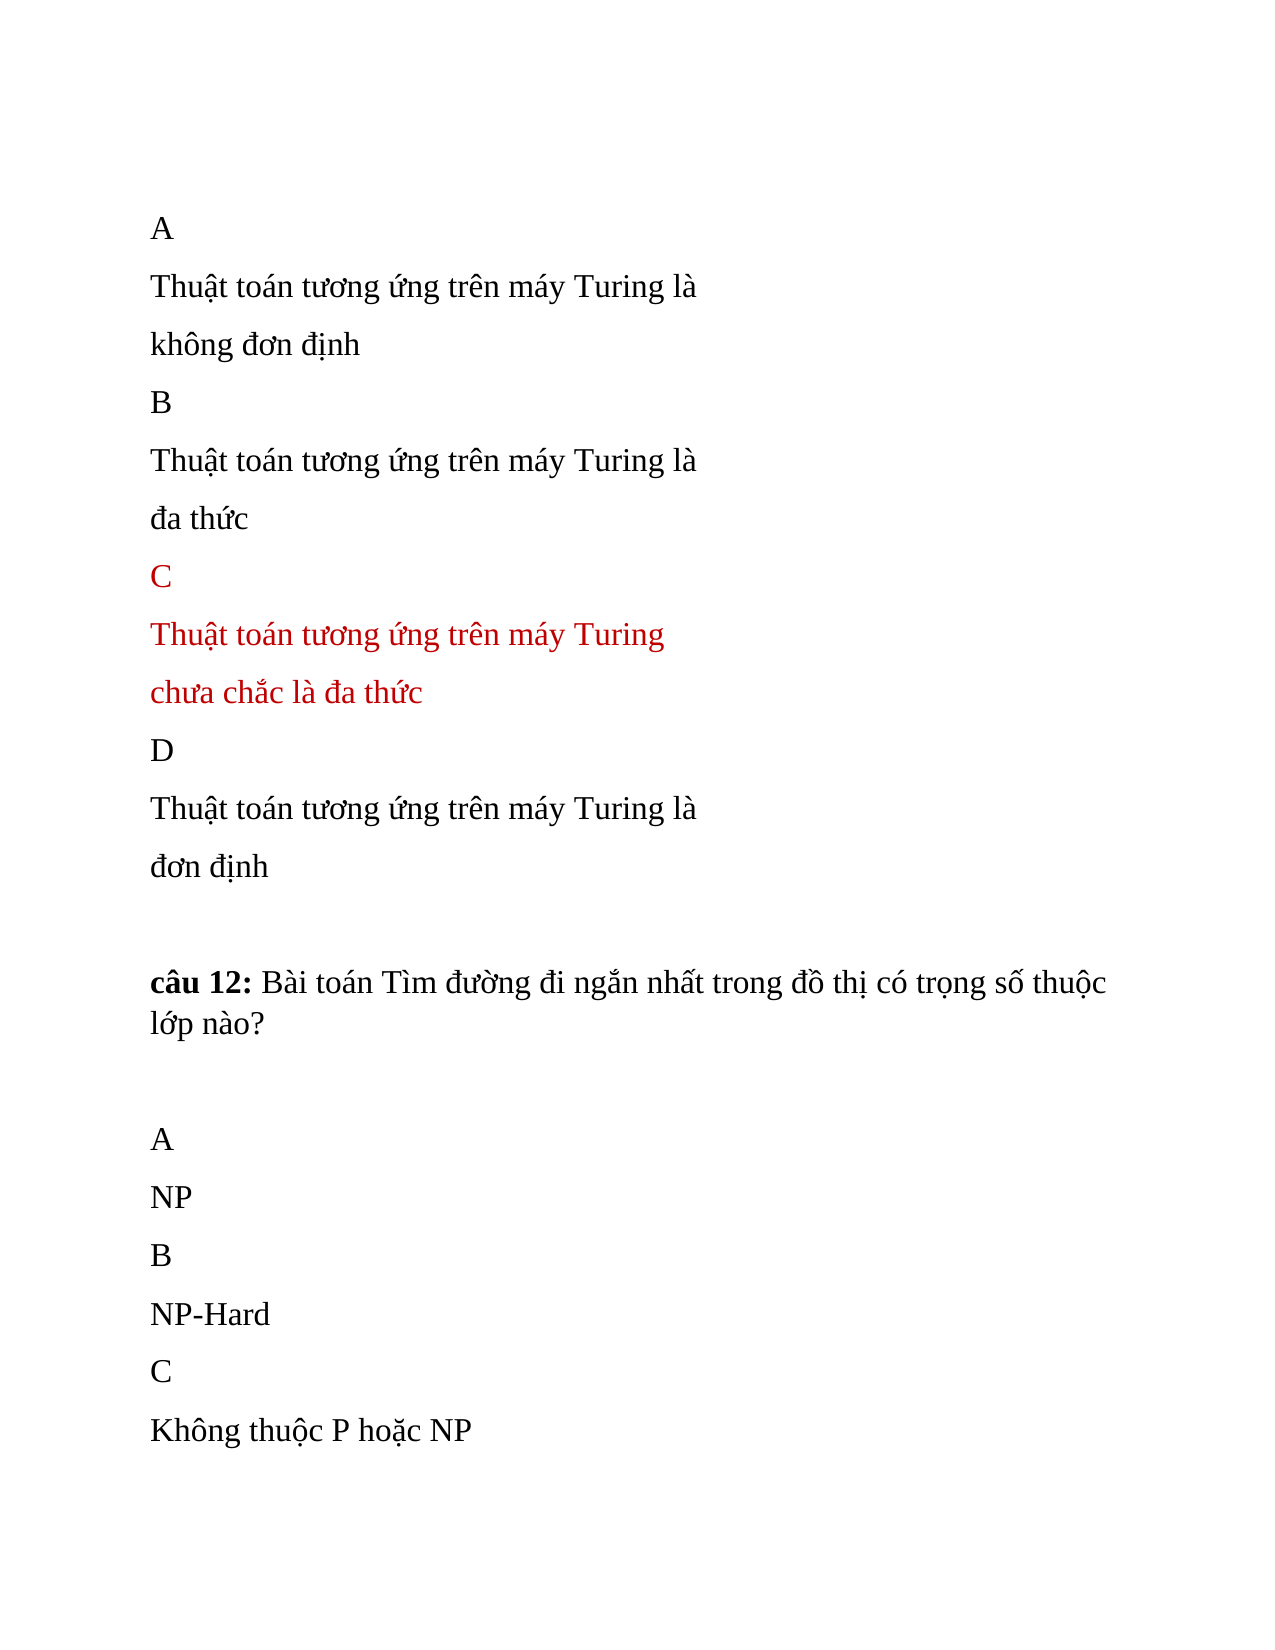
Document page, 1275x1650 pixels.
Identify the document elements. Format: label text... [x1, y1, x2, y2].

text C [150, 556, 1125, 594]
text đa thức [150, 498, 1125, 536]
text NP-Hard [150, 1294, 1125, 1332]
text không đơn định [150, 324, 1125, 362]
text C [150, 1352, 1125, 1390]
text B [150, 1236, 1125, 1274]
text Thuật toán tương ứng trên máy Turing là [150, 266, 1125, 304]
text chưa chắc là đa thức [150, 672, 1125, 711]
text Thuật toán tương ứng trên máy Turing là [150, 788, 1125, 827]
text A [150, 1120, 1125, 1158]
text Thuật toán tương ứng trên máy Turing [150, 614, 1125, 652]
text Thuật toán tương ứng trên máy Turing là [150, 440, 1125, 478]
text đơn định [150, 846, 1125, 884]
text câu 12: Bài toán Tìm đường đi ngắn nhất trong đồ thị có trọng số thuộc lớp nào? [150, 962, 1125, 1042]
text Không thuộc P hoặc NP [150, 1410, 1125, 1448]
text A [150, 208, 1125, 246]
text B [150, 382, 1125, 420]
text NP [150, 1178, 1125, 1216]
text D [150, 730, 1125, 768]
